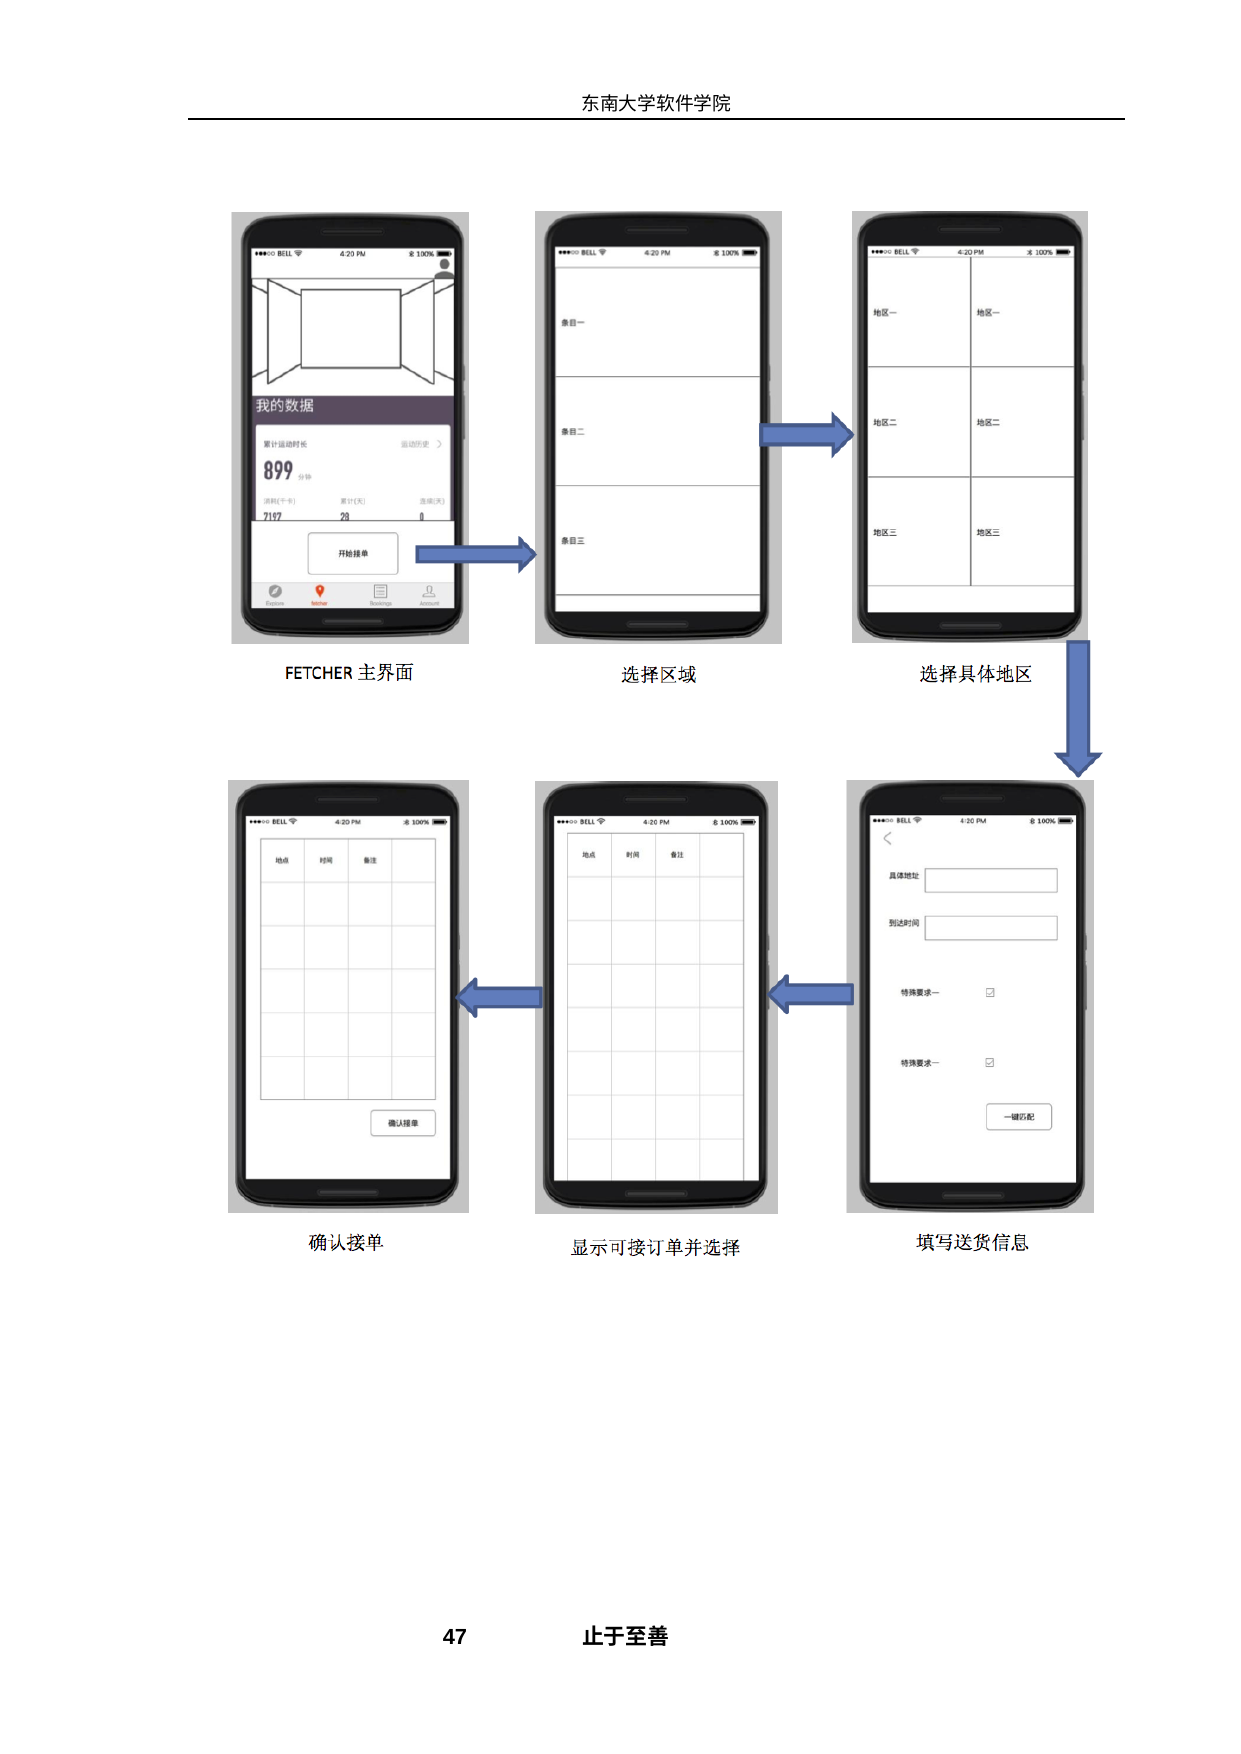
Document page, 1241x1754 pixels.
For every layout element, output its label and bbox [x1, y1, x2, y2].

picture [187, 168, 1126, 1285]
